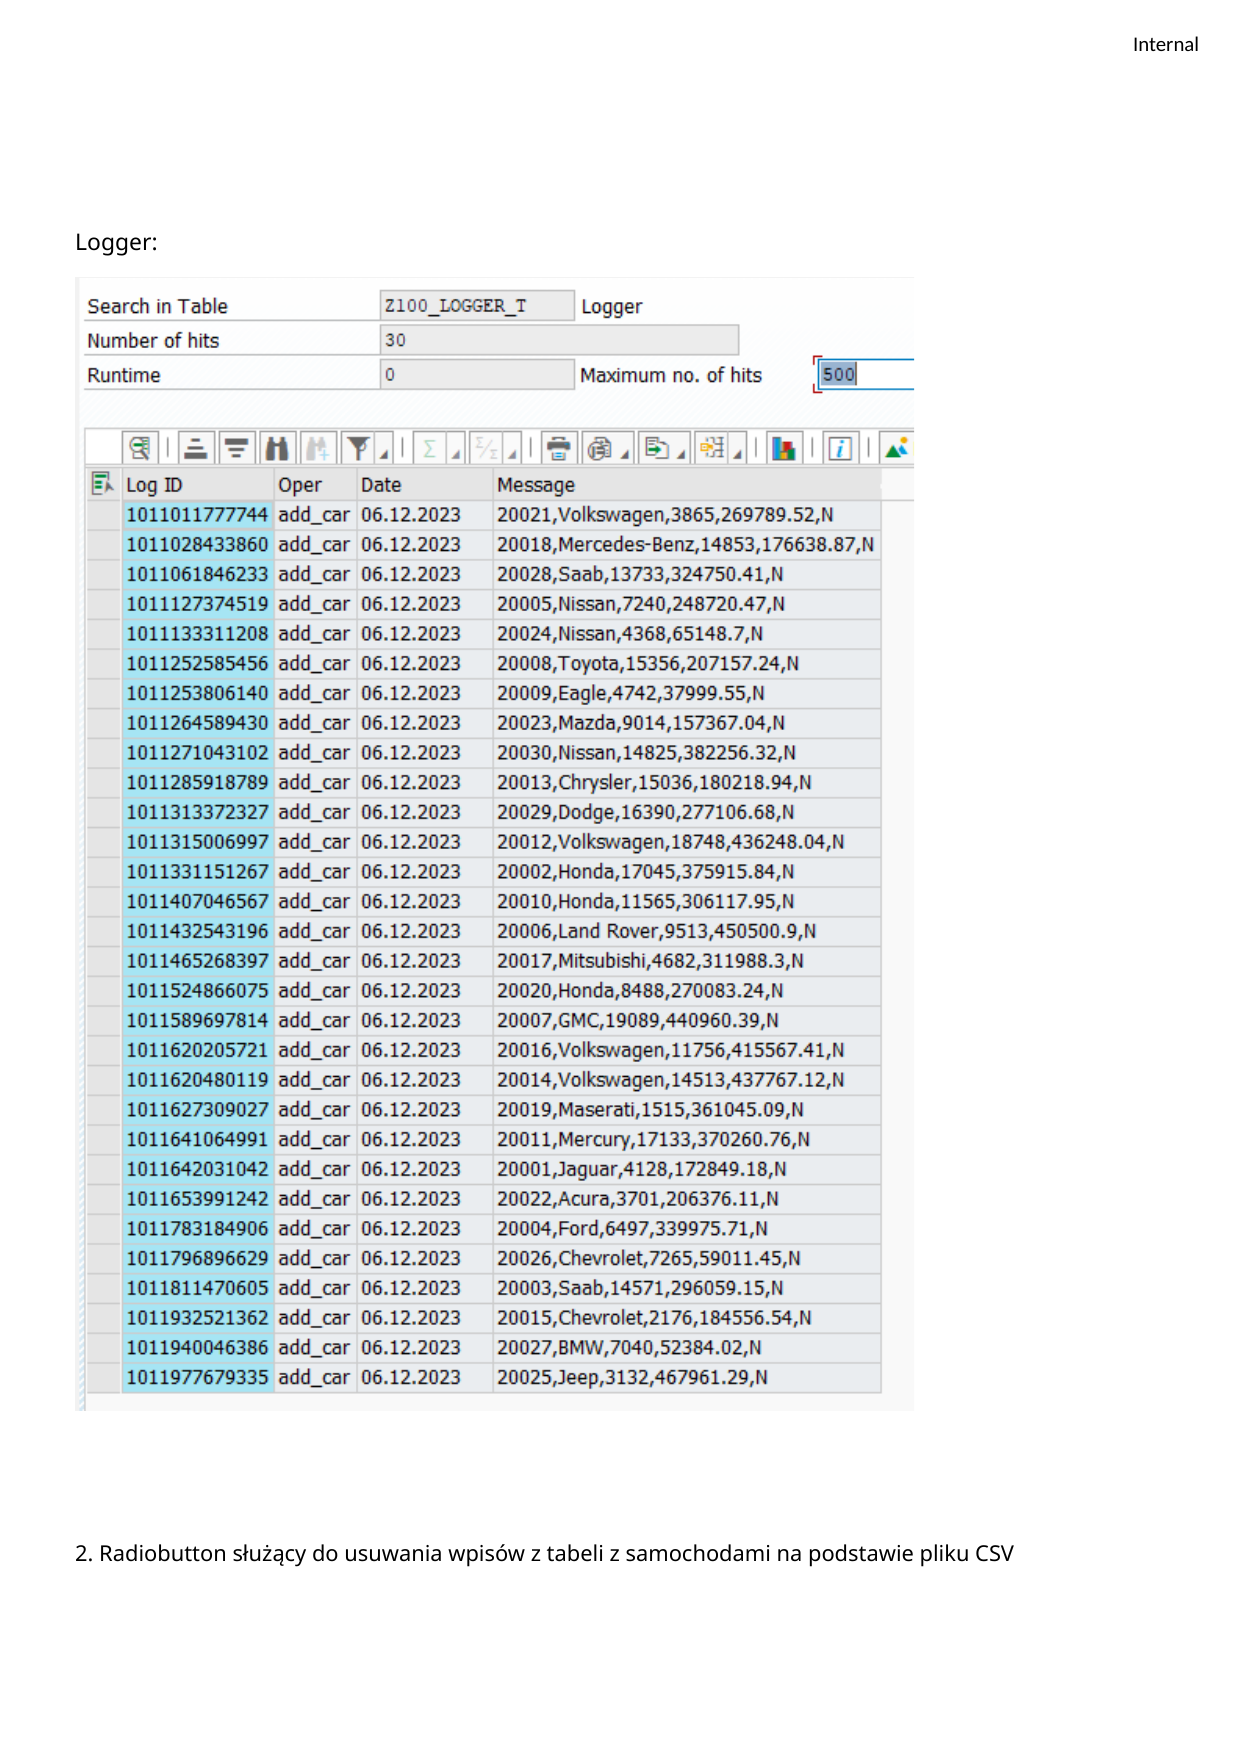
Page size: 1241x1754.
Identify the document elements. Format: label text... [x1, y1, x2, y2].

text 2. Radiobutton służący do usuwania wpisów z tabeli z samochodami na podstawie pliku CSV [75, 1537, 1165, 1569]
picture [75, 277, 915, 1411]
text Logger: [75, 225, 1165, 258]
